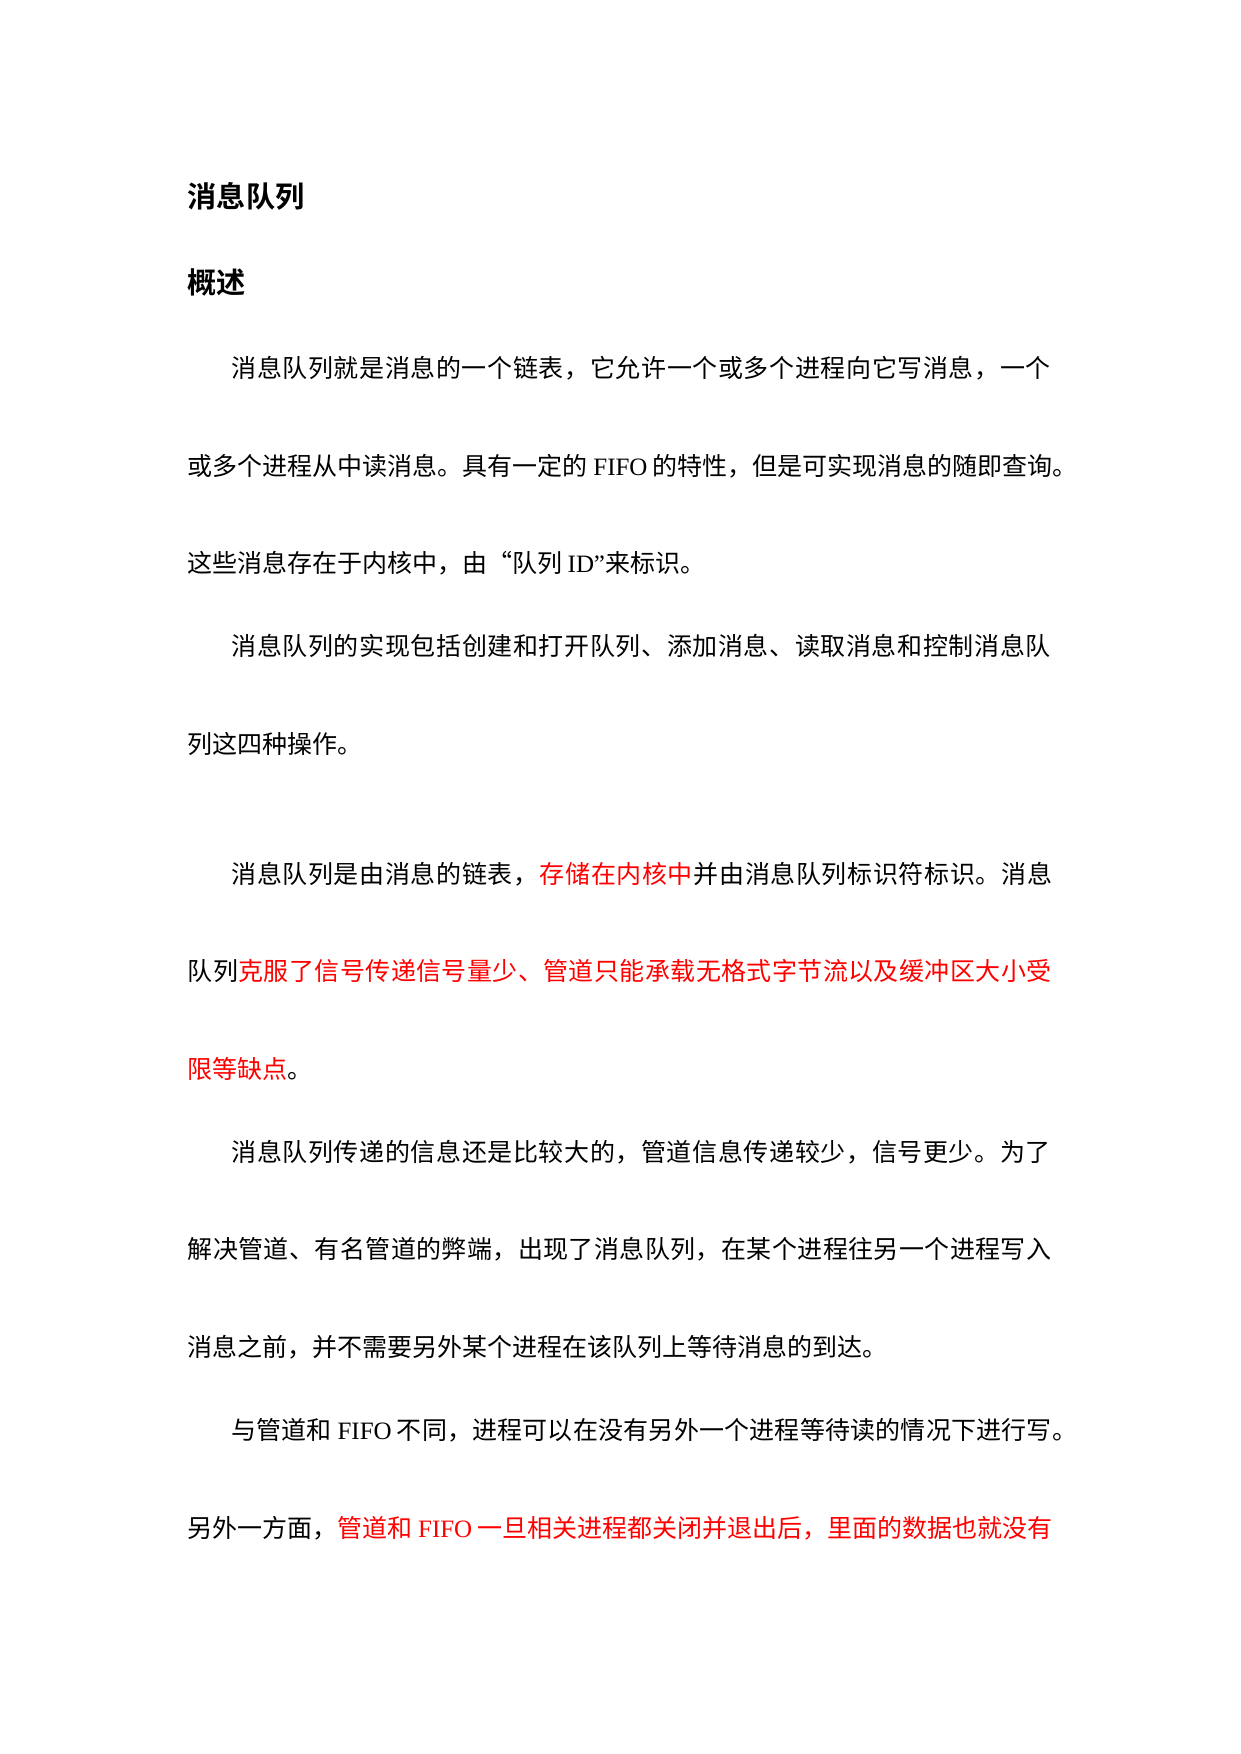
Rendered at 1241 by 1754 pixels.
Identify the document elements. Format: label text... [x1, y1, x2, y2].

text 消息队列传递的信息还是比较大的，管道信息传递较少，信号更少。为了解决管道、有名管道的弊端，出现了消息队列，在某个进程往另一个进程写入消息之前，并不需要另外某个进程在该队列上等待消息的到达。 [187, 1118, 1053, 1378]
text 消息队列的实现包括创建和打开队列、添加消息、读取消息和控制消息队列这四种操作。 [187, 612, 1053, 775]
subtitle 概述 [187, 248, 1053, 313]
subtitle 消息队列 [187, 162, 1053, 227]
text 消息队列是由消息的链表，存储在内核中并由消息队列标识符标识。消息队列克服了信号传递信号量少、管道只能承载无格式字节流以及缓冲区大小受限等缺点。 [187, 840, 1053, 1100]
text 消息队列就是消息的一个链表，它允许一个或多个进程向它写消息，一个或多个进程从中读消息。具有一定的FIFO的特性，但是可实现消息的随即查询。这些消息存在于内核中，由“队列ID”来标识。 [187, 334, 1053, 594]
text 与管道和FIFO不同，进程可以在没有另外一个进程等待读的情况下进行写。另外一方面，管道和FIFO一旦相关进程都关闭并退出后，里面的数据也就没有了，但是对于消息队列，一个进程往消息队列中写入数据后退出，另外一个进程仍然可以打开并读取消息。消息队列与UNIX域套接字相比，在速度上没有多少优势。 [187, 1396, 1053, 1559]
